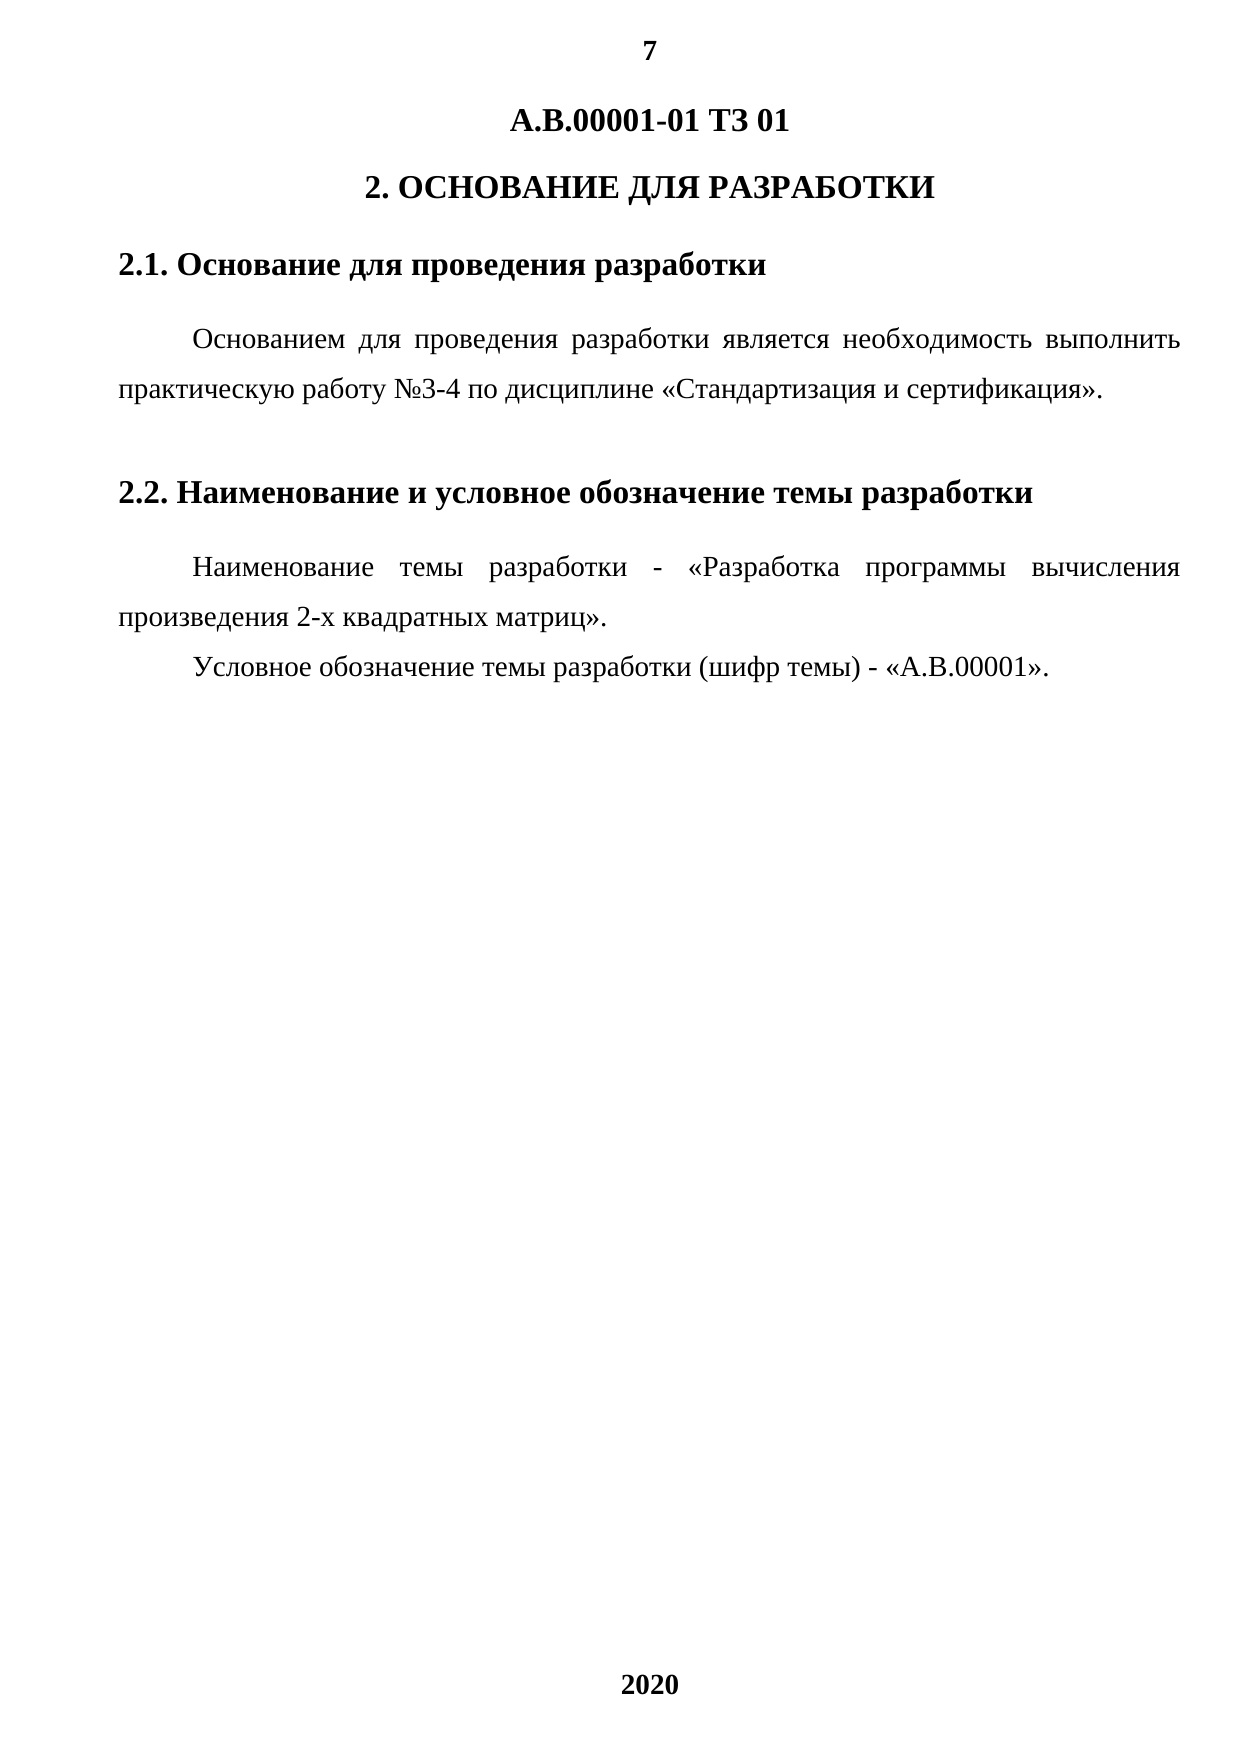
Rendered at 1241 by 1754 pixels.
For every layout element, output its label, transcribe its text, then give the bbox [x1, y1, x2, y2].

subtitle Основание для разработки [118, 168, 1181, 206]
text Наименование темы разработки - «Разработка программы вычисления произведения 2-х квадратных матриц». [118, 549, 1181, 632]
text Условное обозначение темы разработки (шифр темы) - «А.В.00001». [118, 649, 1181, 683]
subtitle Основание для проведения разработки [118, 244, 1181, 283]
subtitle Наименование и условное обозначение темы разработки [118, 472, 1181, 510]
text Основанием для проведения разработки является необходимость выполнить практическую работу №3-4 по дисциплине «Стандартизация и сертификация». [118, 321, 1181, 405]
